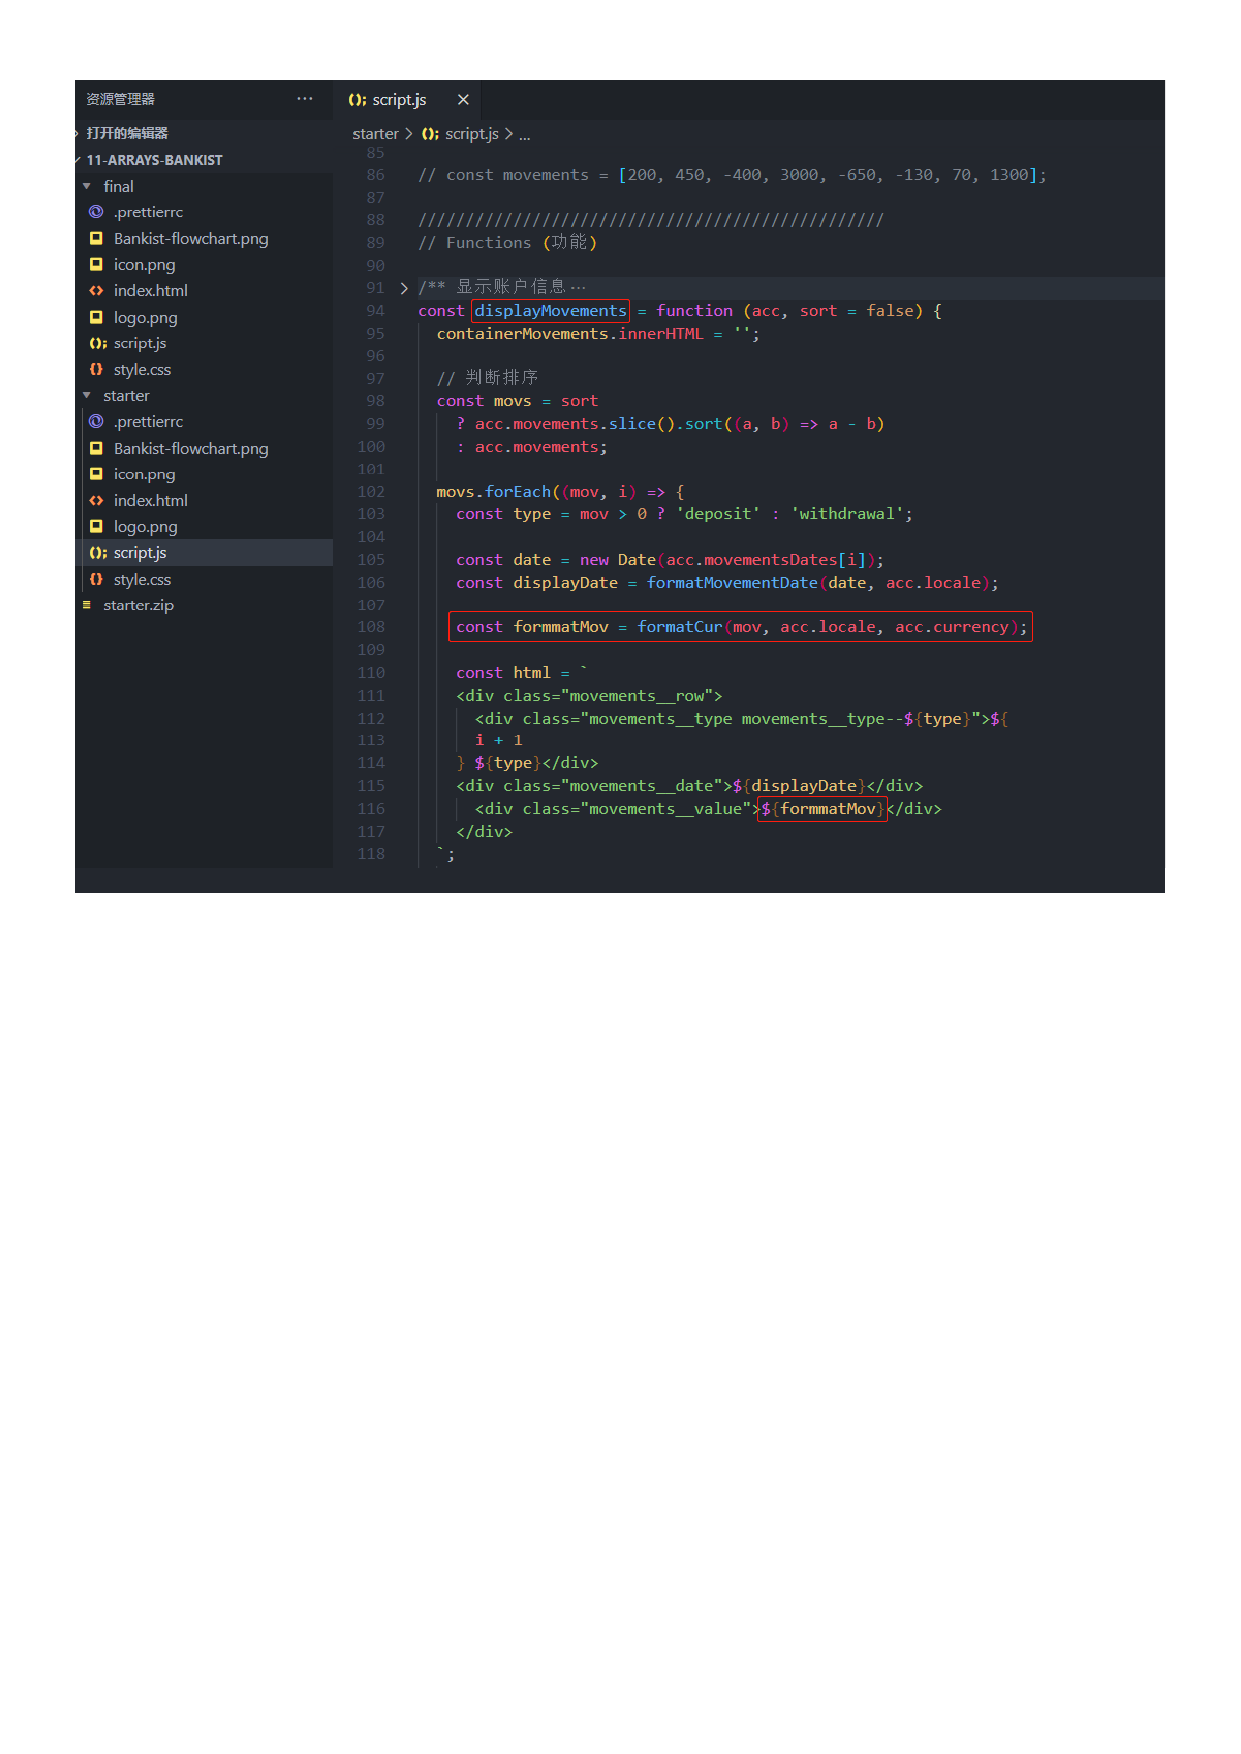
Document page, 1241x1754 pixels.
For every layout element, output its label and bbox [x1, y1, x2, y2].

picture [75, 80, 1166, 868]
